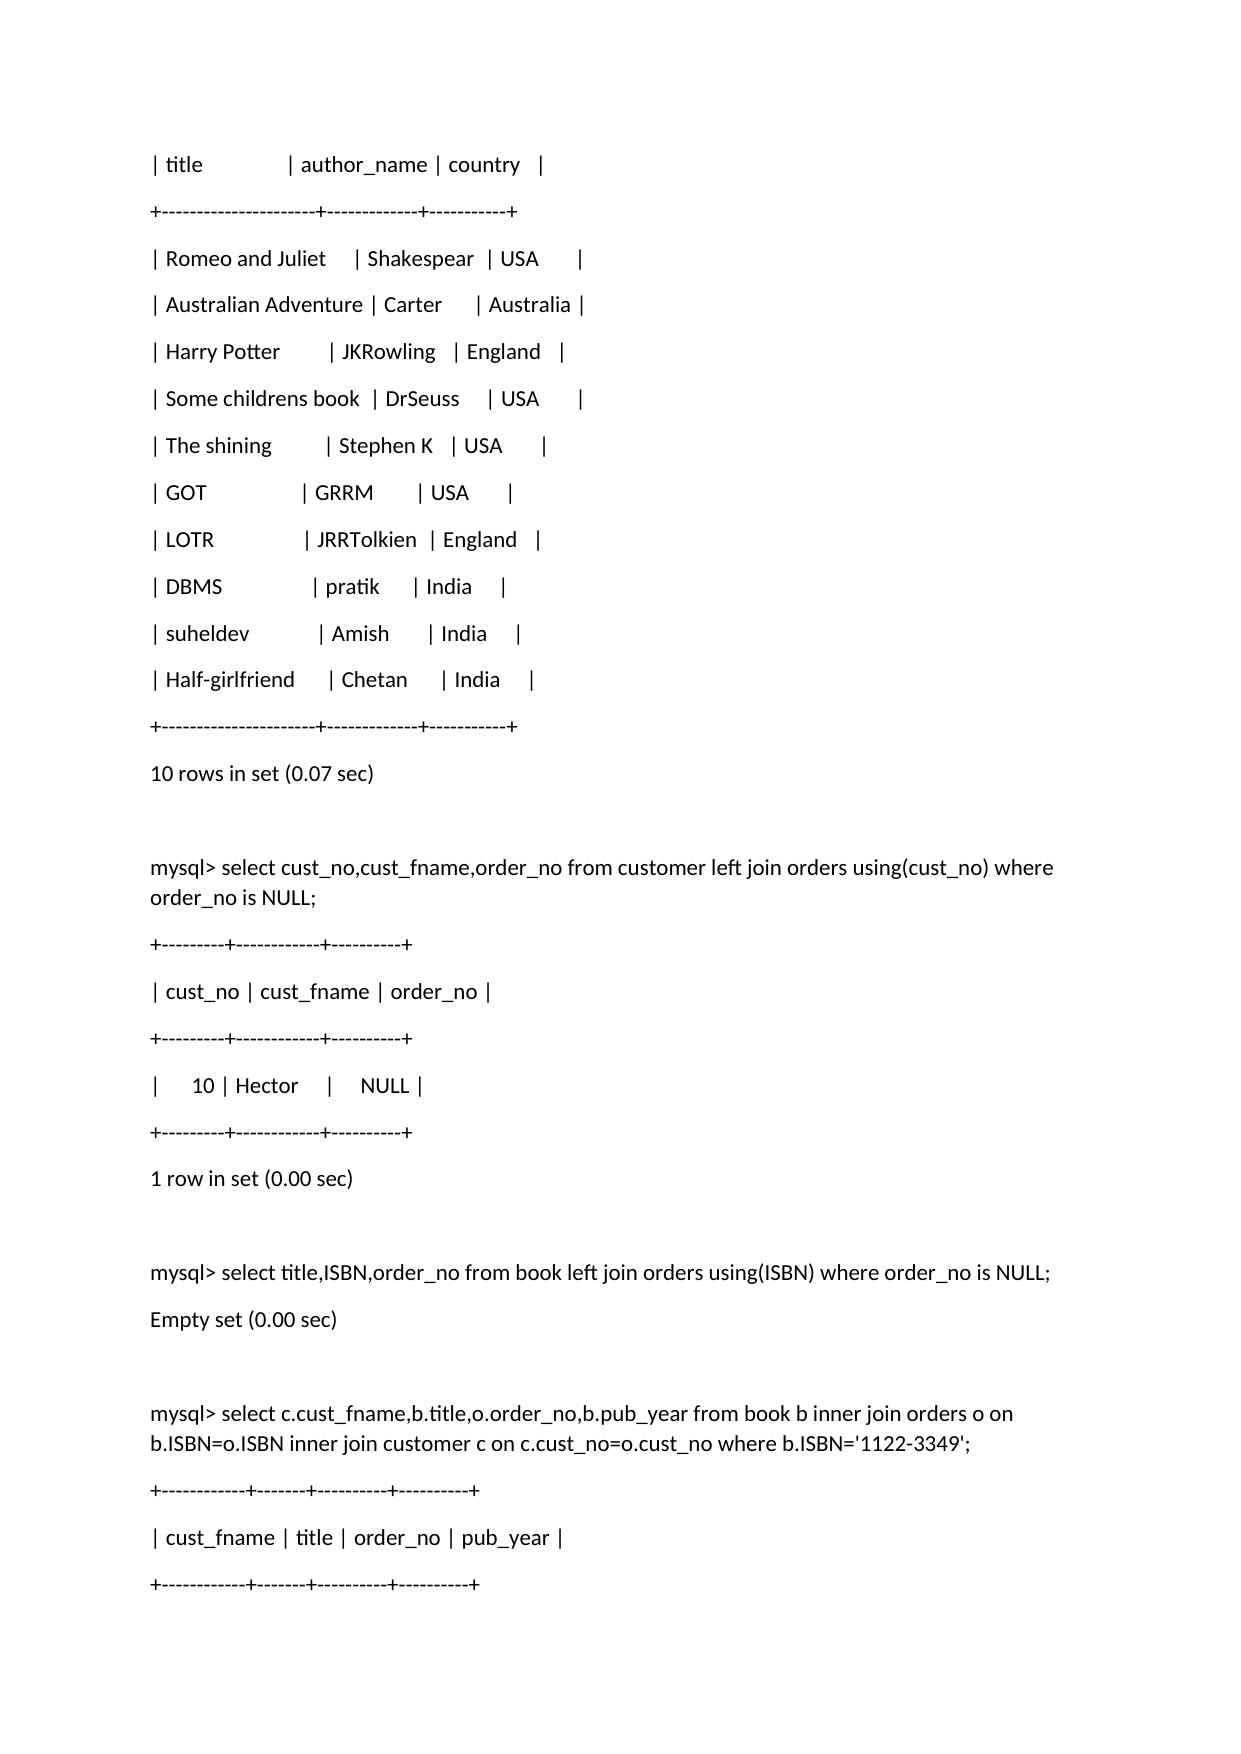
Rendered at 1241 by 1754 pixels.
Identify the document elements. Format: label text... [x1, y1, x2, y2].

text | The shining | Stephen K | USA | [150, 431, 1090, 459]
text +---------+------------+----------+ [150, 930, 1090, 958]
text | suheldev | Amish | India | [150, 619, 1090, 647]
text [150, 197, 1090, 225]
text | cust_no | cust_fname | order_no | [150, 977, 1090, 1005]
text +----------------------+-------------+-----------+ [150, 712, 1090, 741]
text | LOTR | JRRTolkien | England | [150, 525, 1090, 553]
text | Australian Adventure | Carter | Australia | [150, 291, 1090, 319]
text | Some childrens book | DrSeuss | USA | [150, 384, 1090, 412]
text | Half-girlfriend | Chetan | India | [150, 666, 1090, 694]
text | cust_fname | title | order_no | pub_year | [150, 1523, 1090, 1551]
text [150, 1476, 1090, 1504]
text | DBMS | pratik | India | [150, 572, 1090, 600]
text | 10 | Hector | NULL | [150, 1071, 1090, 1099]
text mysql> select c.cust_fname,b.title,o.order_no,b.pub_year from book b inner join orders o on b.ISBN=o.ISBN inner join customer c on c.cust_no=o.cust_no where b.ISBN='1122-3349'; [150, 1399, 1090, 1457]
text mysql> select cust_no,cust_fname,order_no from customer left join orders using(cust_no) where order_no is NULL; [150, 853, 1090, 911]
text +---------+------------+----------+ [150, 1024, 1090, 1052]
text mysql> select title,ISBN,order_no from book left join orders using(ISBN) where order_no is NULL; [150, 1258, 1090, 1286]
text +---------+------------+----------+ [150, 1118, 1090, 1146]
text Empty set (0.00 sec) [150, 1305, 1090, 1333]
text | Harry Potter | JKRowling | England | [150, 337, 1090, 366]
text 1 row in set (0.00 sec) [150, 1164, 1090, 1193]
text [150, 1570, 1090, 1598]
text | Romeo and Juliet | Shakespear | USA | [150, 244, 1090, 272]
text | title | author_name | country | [150, 150, 1090, 178]
text | GOT | GRRM | USA | [150, 478, 1090, 506]
text 10 rows in set (0.07 sec) [150, 759, 1090, 787]
